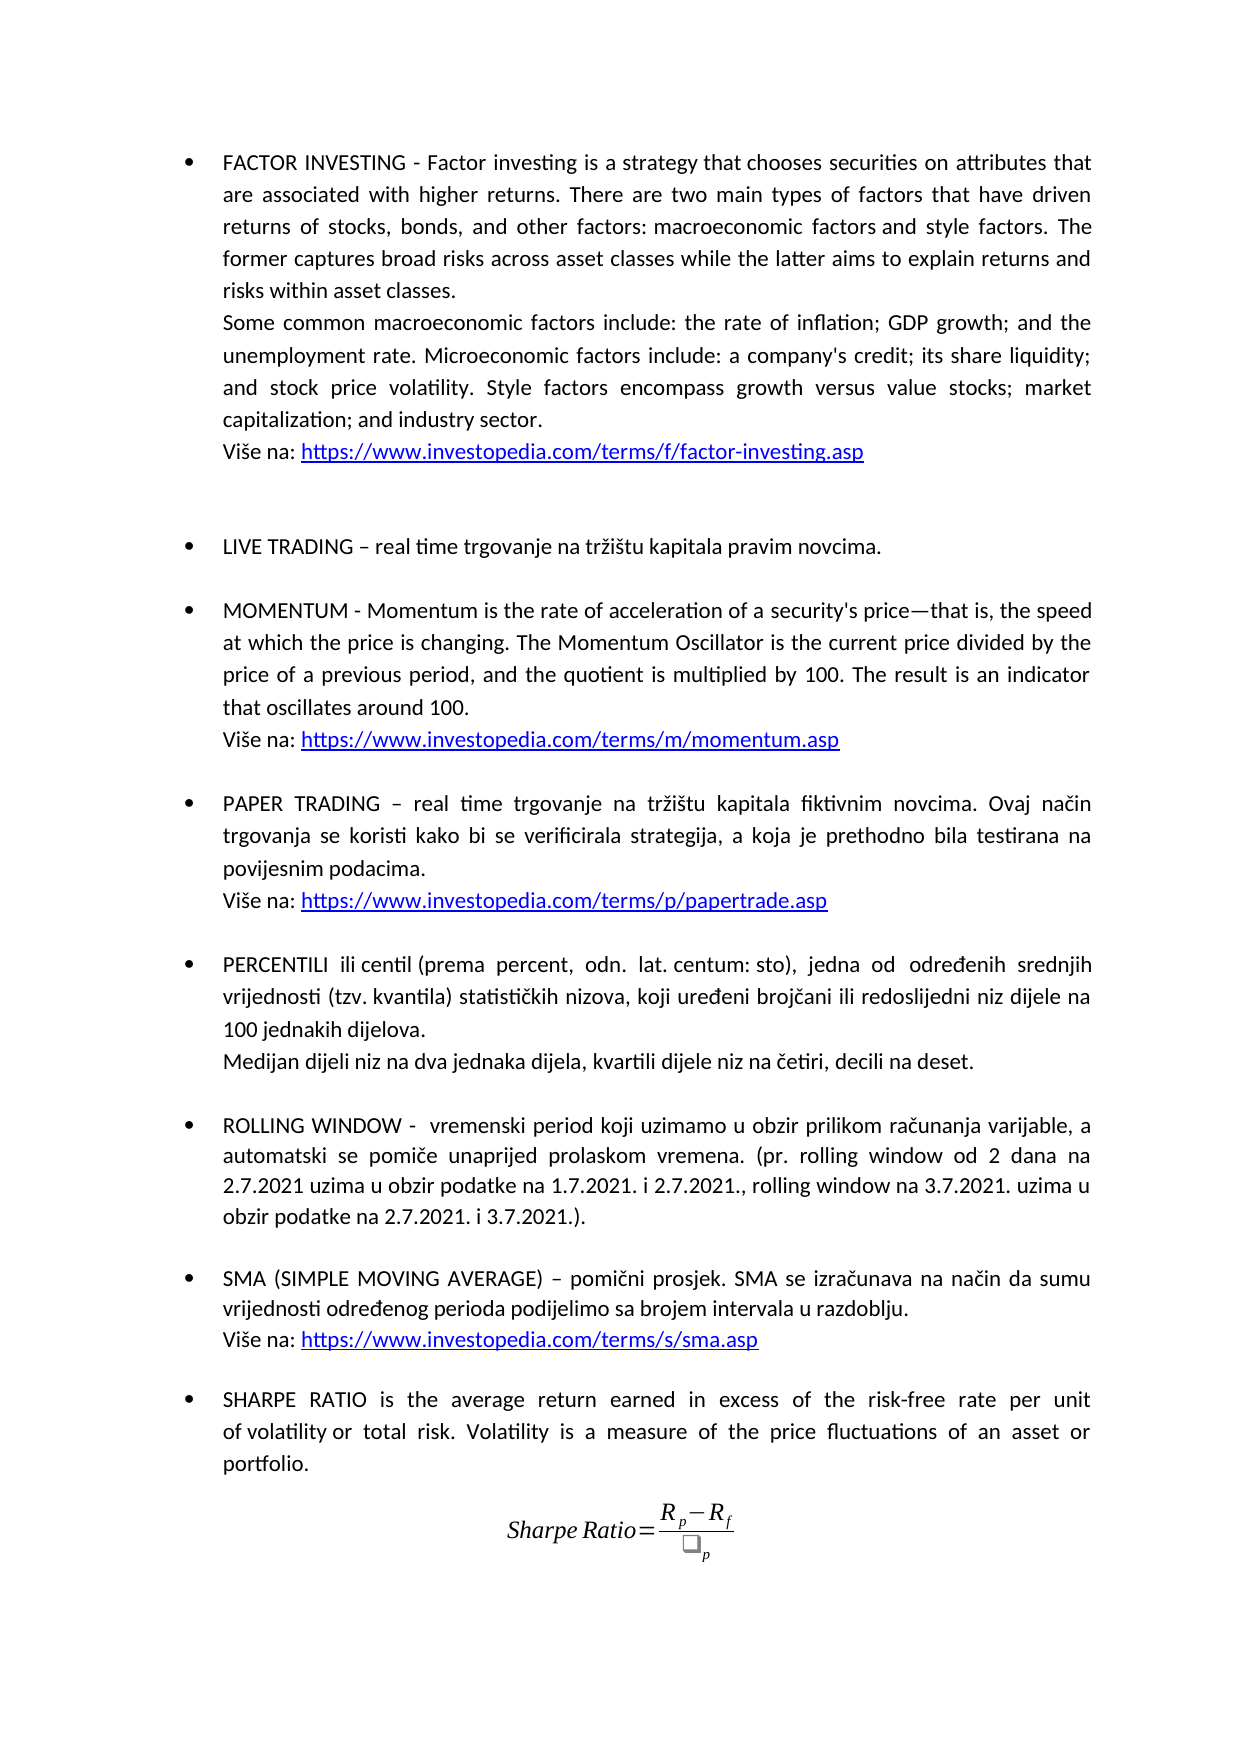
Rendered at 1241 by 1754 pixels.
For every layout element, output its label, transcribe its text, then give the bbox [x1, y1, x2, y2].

list SMA (SIMPLE MOVING AVERAGE) – pomični prosjek. SMA se izračunava na način da sumu vrijednosti određenog perioda podijelimo sa brojem intervala u razdoblju. [185, 1264, 1093, 1322]
list ROLLING WINDOW - vremenski period koji uzimamo u obzir prilikom računanja varijable, a automatski se pomiče unaprijed prolaskom vremena. (pr. rolling window od 2 dana na 2.7.2021 uzima u obzir podatke na 1.7.2021. i 2.7.2021., rolling window na 3.7.2021. uzima u obzir podatke na 2.7.2021. i 3.7.2021.). [185, 1111, 1093, 1230]
list Medijan dijeli niz na dva jednaka dijela, kvartili dijele niz na četiri, decili na deset. [223, 1047, 1093, 1075]
list Više na: https://www.investopedia.com/terms/s/sma.asp [223, 1325, 1093, 1353]
list Više na: https://www.investopedia.com/terms/p/papertrade.asp [223, 886, 1093, 914]
list Više na: https://www.investopedia.com/terms/f/factor-investing.asp [223, 437, 1093, 465]
text Više na: https://www.investopedia.com/terms/m/momentum.asp [148, 725, 1093, 753]
list SHARPE RATIO is the average return earned in excess of the risk-free rate per unit of volatility or total risk. Volatility is a measure of the price fluctuations of an asset or portfolio. [185, 1385, 1093, 1477]
list LIVE TRADING – real time trgovanje na tržištu kapitala pravim novcima. [185, 532, 1093, 560]
list FACTOR INVESTING - Factor investing is a strategy that chooses securities on attributes that are associated with higher returns. There are two main types of factors that have driven returns of stocks, bonds, and other factors: macroeconomic factors and style factors. The former captures broad risks across asset classes while the latter aims to explain returns and risks within asset classes. [185, 148, 1093, 304]
list MOMENTUM - Momentum is the rate of acceleration of a security's price—that is, the speed at which the price is changing. The Momentum Oscillator is the current price divided by the price of a previous period, and the quotient is multiplied by 100. The result is an indicator that oscillates around 100. [185, 596, 1093, 721]
list Some common macroeconomic factors include: the rate of inflation; GDP growth; and the unemployment rate. Microeconomic factors include: a company's credit; its share liquidity; and stock price volatility. Style factors encompass growth versus value stocks; market capitalization; and industry sector. [223, 308, 1093, 433]
list PAPER TRADING – real time trgovanje na tržištu kapitala fiktivnim novcima. Ovaj način trgovanja se koristi kako bi se verificirala strategija, a koja je prethodno bila testirana na povijesnim podacima. [185, 789, 1093, 882]
list PERCENTILI ili centil (prema percent, odn. lat. centum: sto), jedna od određenih srednjih vrijednosti (tzv. kvantila) statističkih nizova, koji uređeni brojčani ili redoslijedni niz dijele na 100 jednakih dijelova. [185, 950, 1093, 1043]
